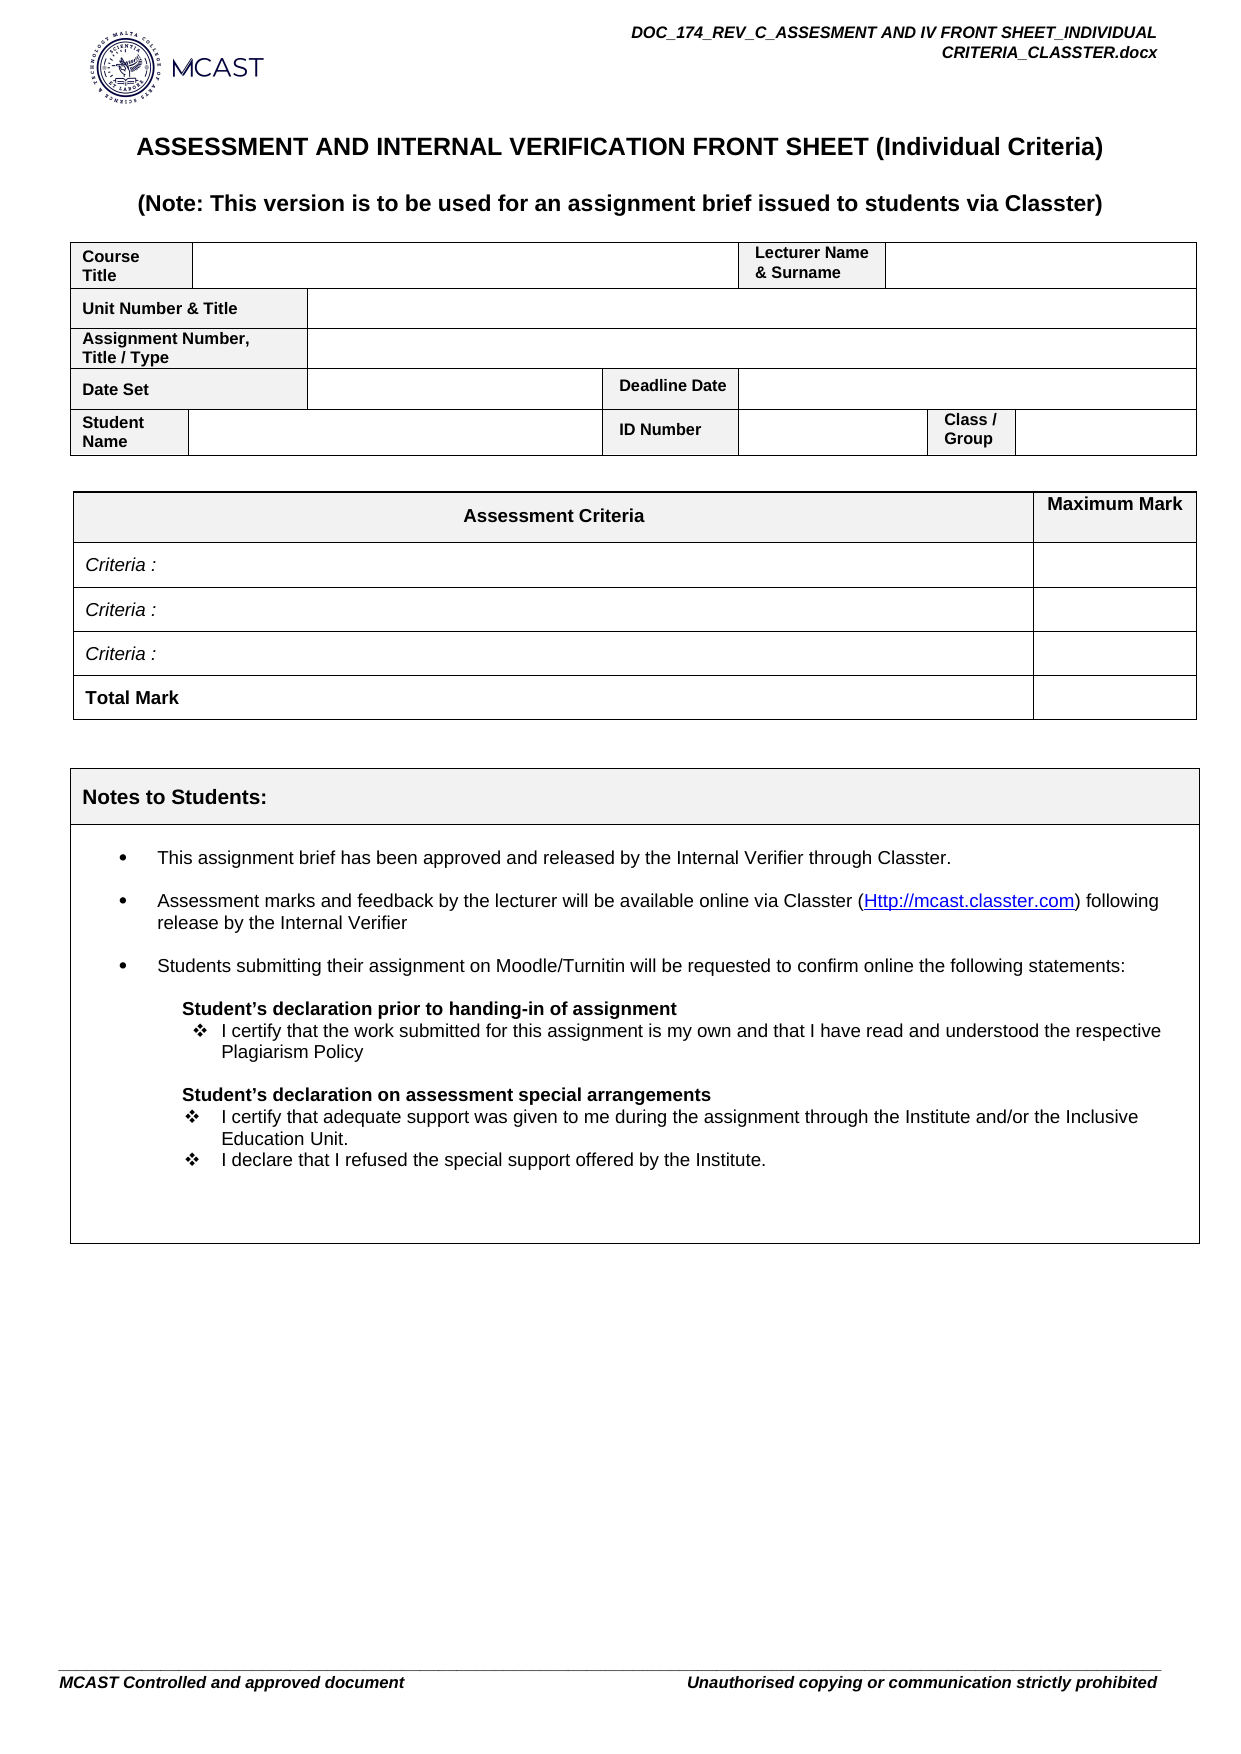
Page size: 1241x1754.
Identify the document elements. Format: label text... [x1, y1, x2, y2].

table_cell Criteria : [74, 543, 1033, 587]
table_cell Criteria : [74, 588, 1033, 631]
table_cell [1034, 588, 1196, 631]
table_header Lecturer Name & Surname [739, 243, 885, 288]
table_cell Date Set [71, 369, 307, 409]
table_cell [308, 289, 1196, 328]
table_cell Total Mark [74, 676, 1033, 719]
table_header Assessment Criteria [74, 493, 1033, 542]
table_cell [1034, 632, 1196, 675]
table_cell [189, 410, 602, 454]
table_cell [1016, 410, 1196, 454]
table_cell This assignment brief has been approved and released by the Internal Verifier through Classter. Assessment marks and feedback by the lecturer will be available online via Classter (Http://mcast.classter.com) following release by the Internal Verifier Students submitting their assignment on Moodle/Turnitin will be requested to confirm online the following statements: Student’s declaration prior to handing-in of assignment I certify that the work submitted for this assignment is my own and that I have read and understood the respective Plagiarism Policy Student’s declaration on assessment special arrangements I certify that adequate support was given to me during the assignment through the Institute and/or the Inclusive Education Unit. I declare that I refused the special support offered by the Institute. [71, 825, 1199, 1243]
table_header Notes to Students: [71, 769, 1199, 824]
table_header Maximum Mark [1034, 493, 1196, 542]
table_cell [308, 369, 602, 409]
table_cell Student Name [71, 410, 188, 454]
table_cell Criteria : [74, 632, 1033, 675]
table_header [193, 243, 738, 288]
table_cell Unit Number & Title [71, 289, 307, 328]
table_cell [1034, 676, 1196, 719]
table_cell Assignment Number, Title / Type [71, 329, 307, 368]
table_cell Class / Group [928, 410, 1015, 454]
picture [81, 22, 273, 113]
table_cell [308, 329, 1196, 368]
table_cell ID Number [603, 410, 738, 454]
table_header [886, 243, 1196, 288]
table_cell [739, 369, 1196, 409]
table_cell [1034, 543, 1196, 587]
table_cell Deadline Date [603, 369, 738, 409]
text (Note: This version is to be used for an assignment brief issued to students via Classter) [59, 189, 1181, 216]
table_header Course Title [71, 243, 192, 288]
table_cell [739, 410, 927, 454]
text ASSESSMENT AND INTERNAL VERIFICATION FRONT SHEET (Individual Criteria) [59, 132, 1181, 161]
